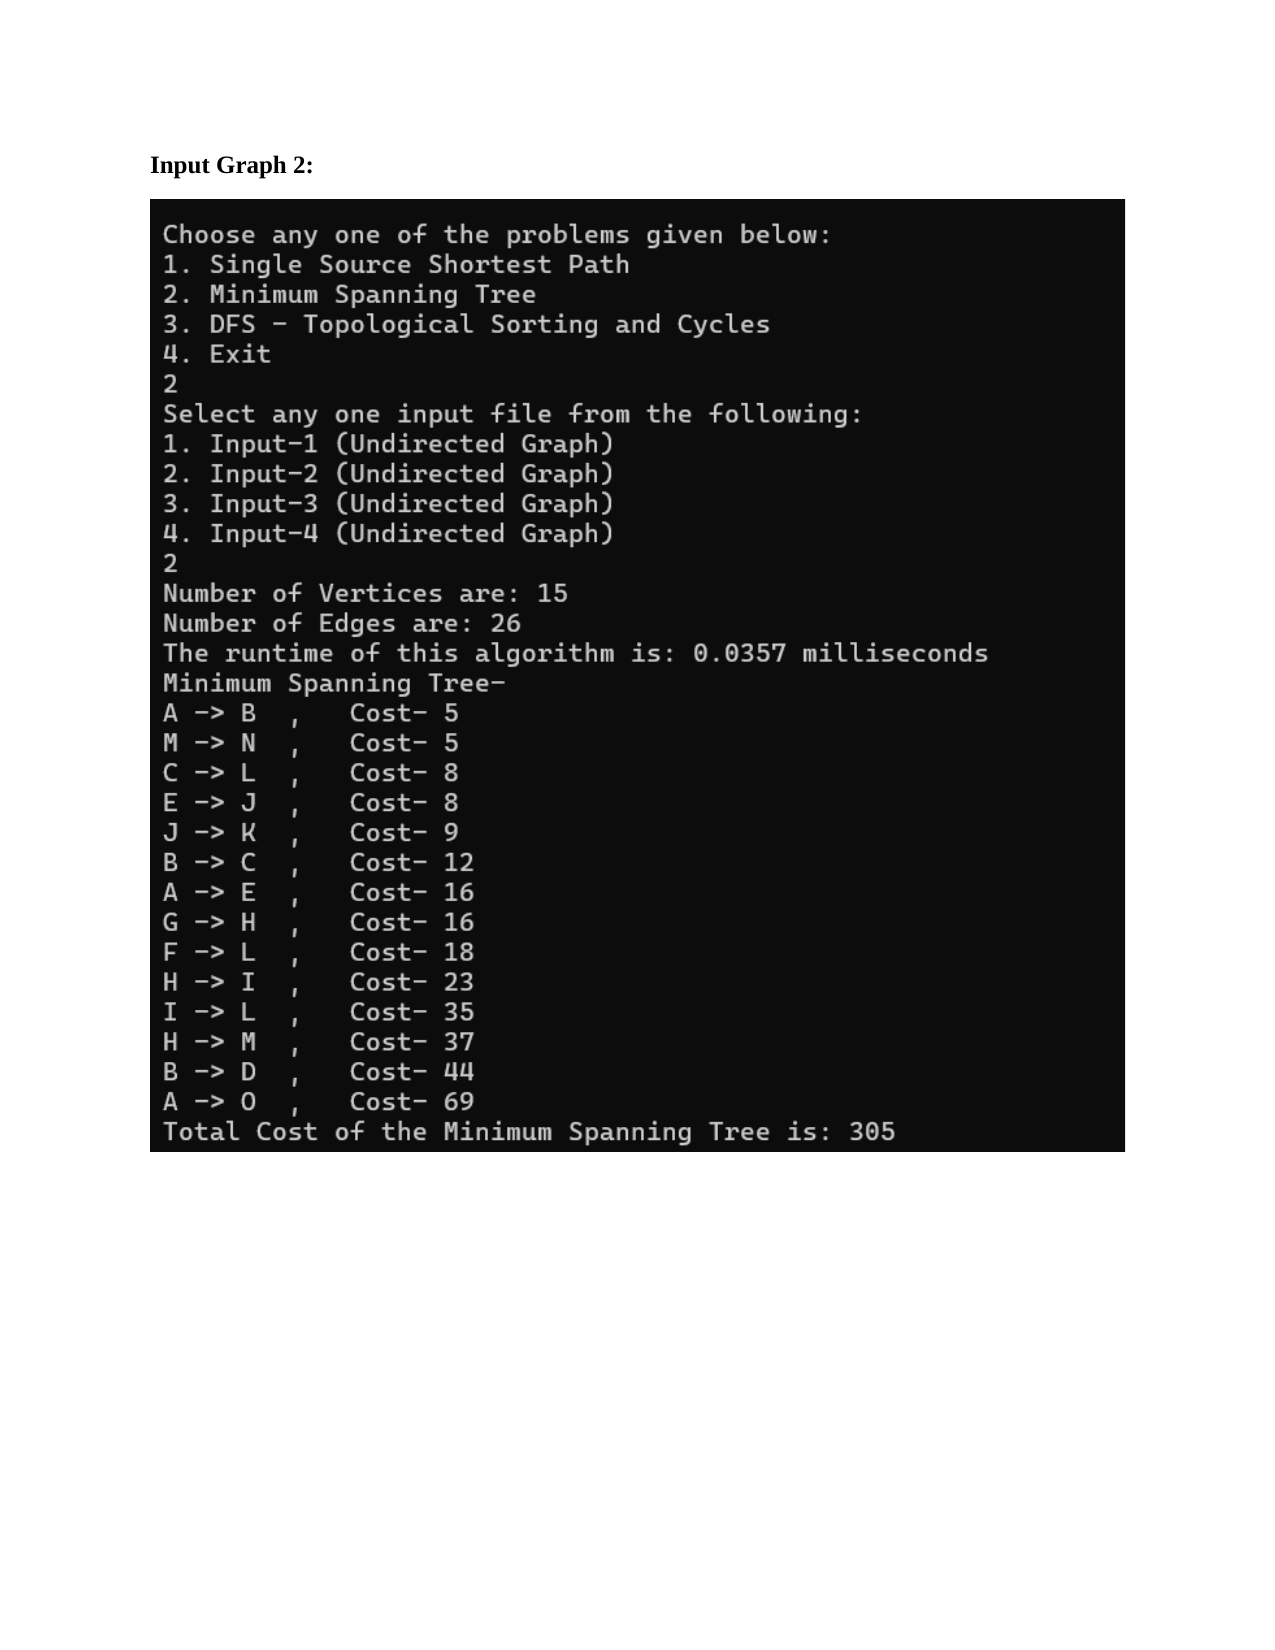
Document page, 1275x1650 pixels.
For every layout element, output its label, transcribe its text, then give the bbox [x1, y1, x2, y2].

picture [150, 199, 1125, 1152]
text Input Graph 2: [150, 150, 1125, 179]
